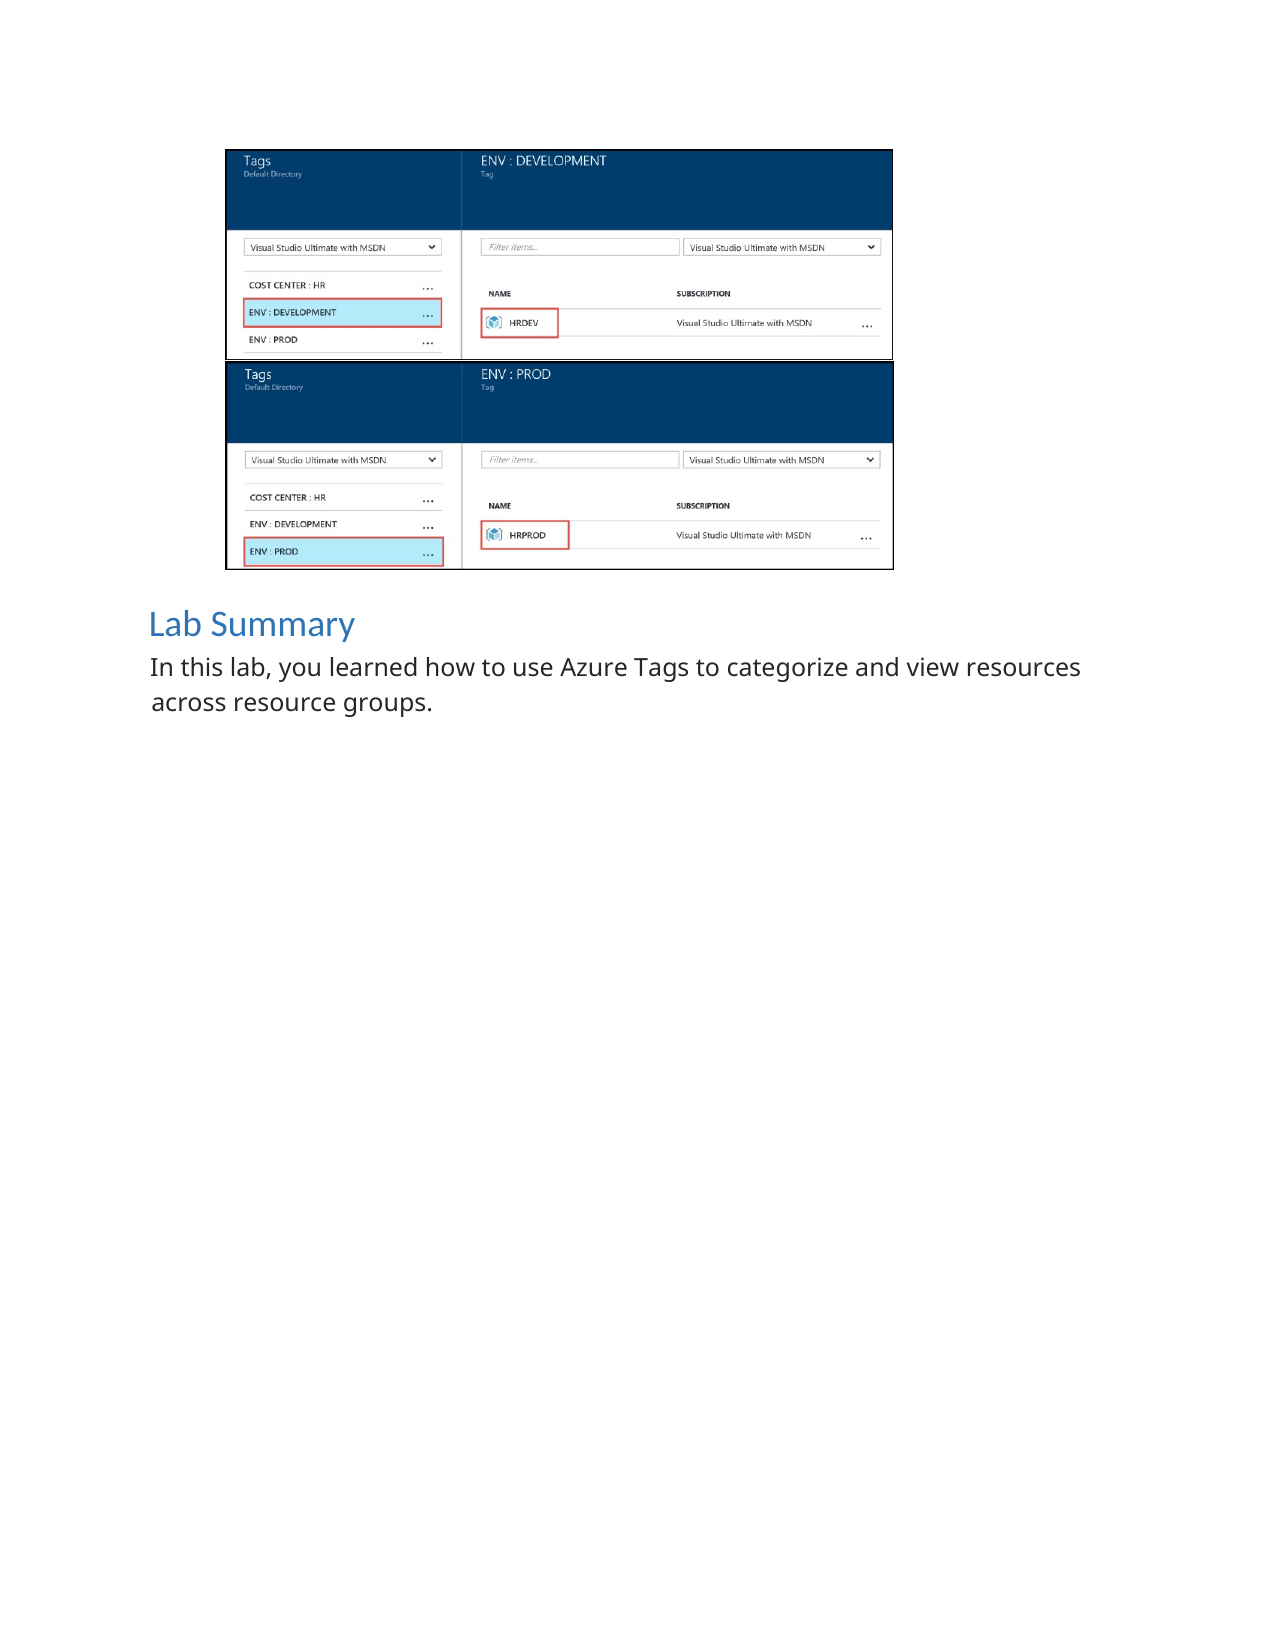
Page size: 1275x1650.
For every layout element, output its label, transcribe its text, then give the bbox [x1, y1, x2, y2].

picture [225, 361, 894, 570]
subtitle Lab Summary [148, 600, 1094, 646]
text In this lab, you learned how to use Azure Tags to categorize and view resources across resource groups. [150, 649, 1084, 719]
picture [225, 149, 893, 360]
